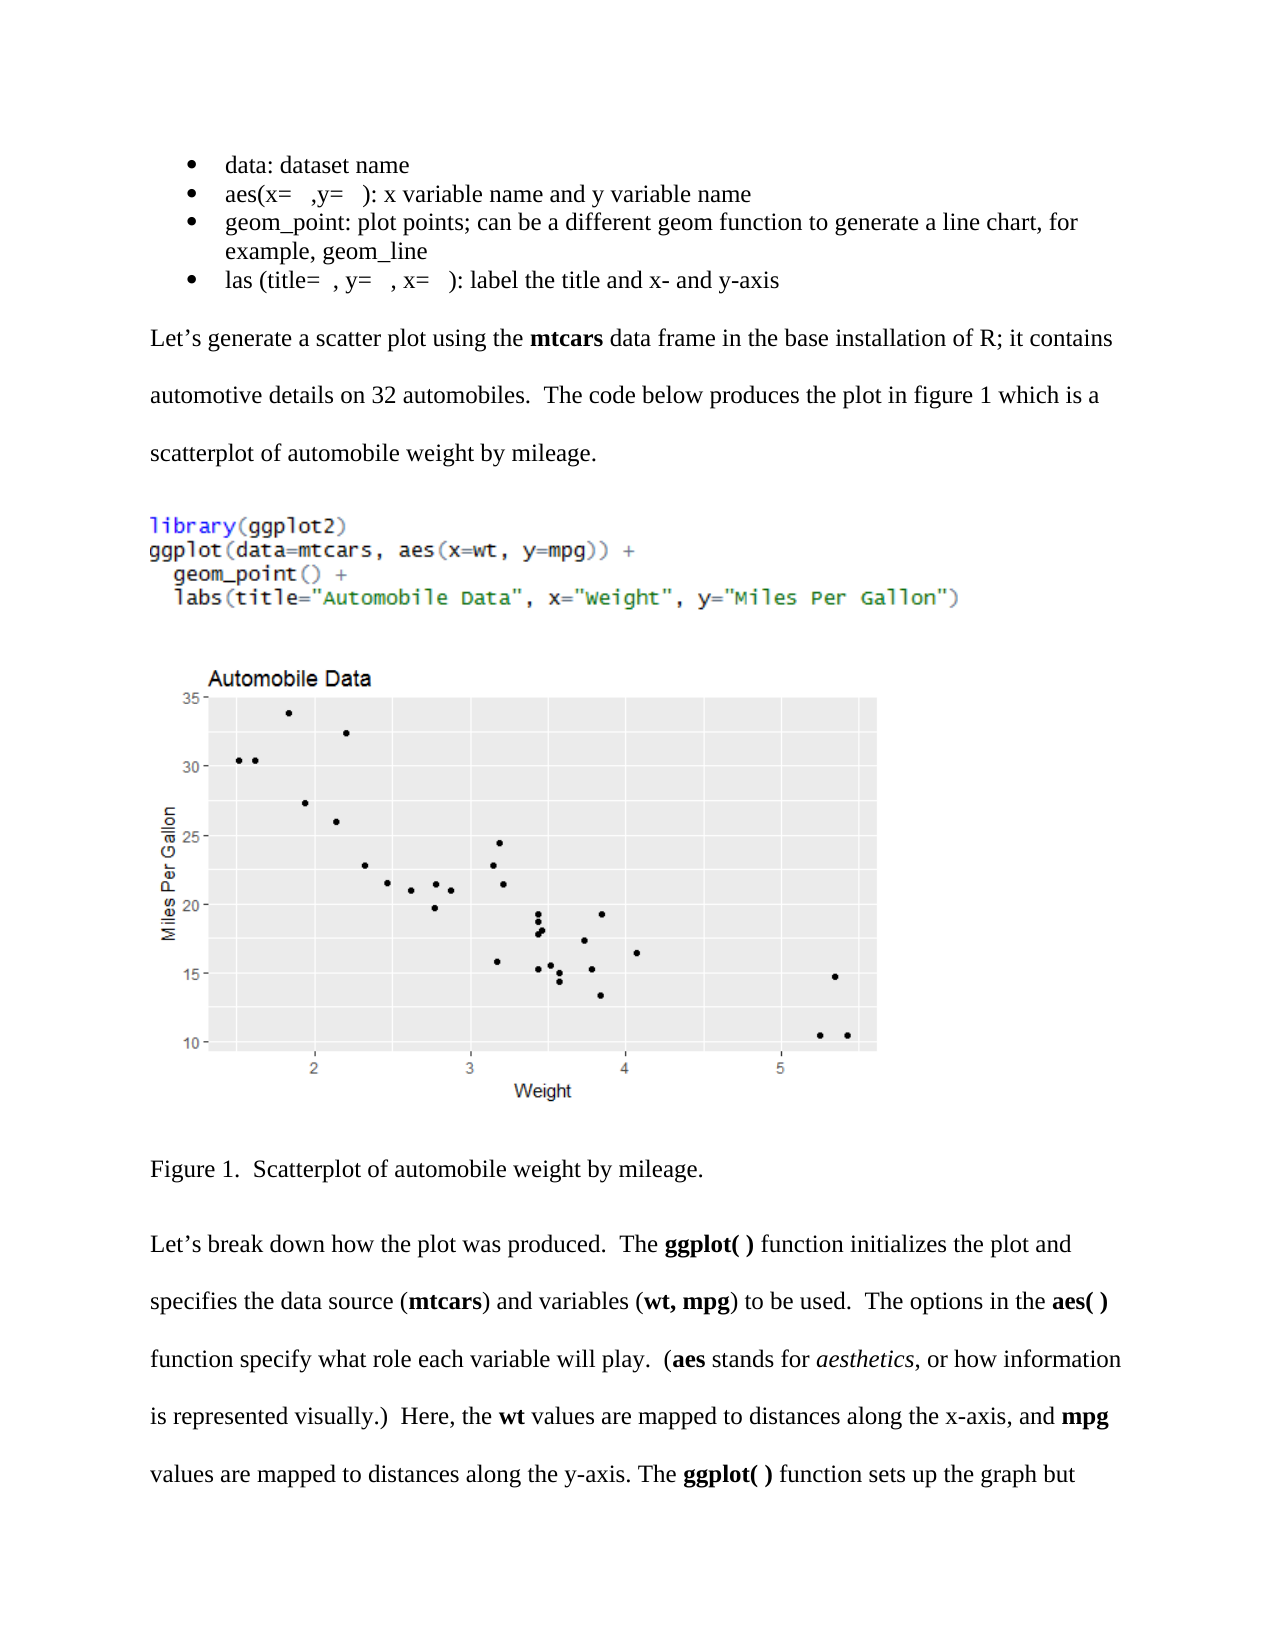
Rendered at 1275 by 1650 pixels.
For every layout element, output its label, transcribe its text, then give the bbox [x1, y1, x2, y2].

text Let’s generate a scatter plot using the mtcars data frame in the base installation of R; it contains automotive details on 32 automobiles. The code below produces the plot in figure 1 which is a scatterplot of automobile weight by mileage. [150, 323, 1125, 467]
list las (title= , y= , x= ): label the title and x- and y-axis [187, 265, 1125, 294]
list aes(x= ,y= ): x variable name and y variable name [187, 179, 1125, 207]
list geom_point: plot points; can be a different geom function to generate a line chart, for example, geom_line [187, 207, 1125, 265]
picture [150, 660, 887, 1110]
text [150, 1229, 1125, 1487]
text Figure 1. Scatterplot of automobile weight by mileage. [150, 1154, 1125, 1183]
list data: dataset name [187, 150, 1125, 179]
